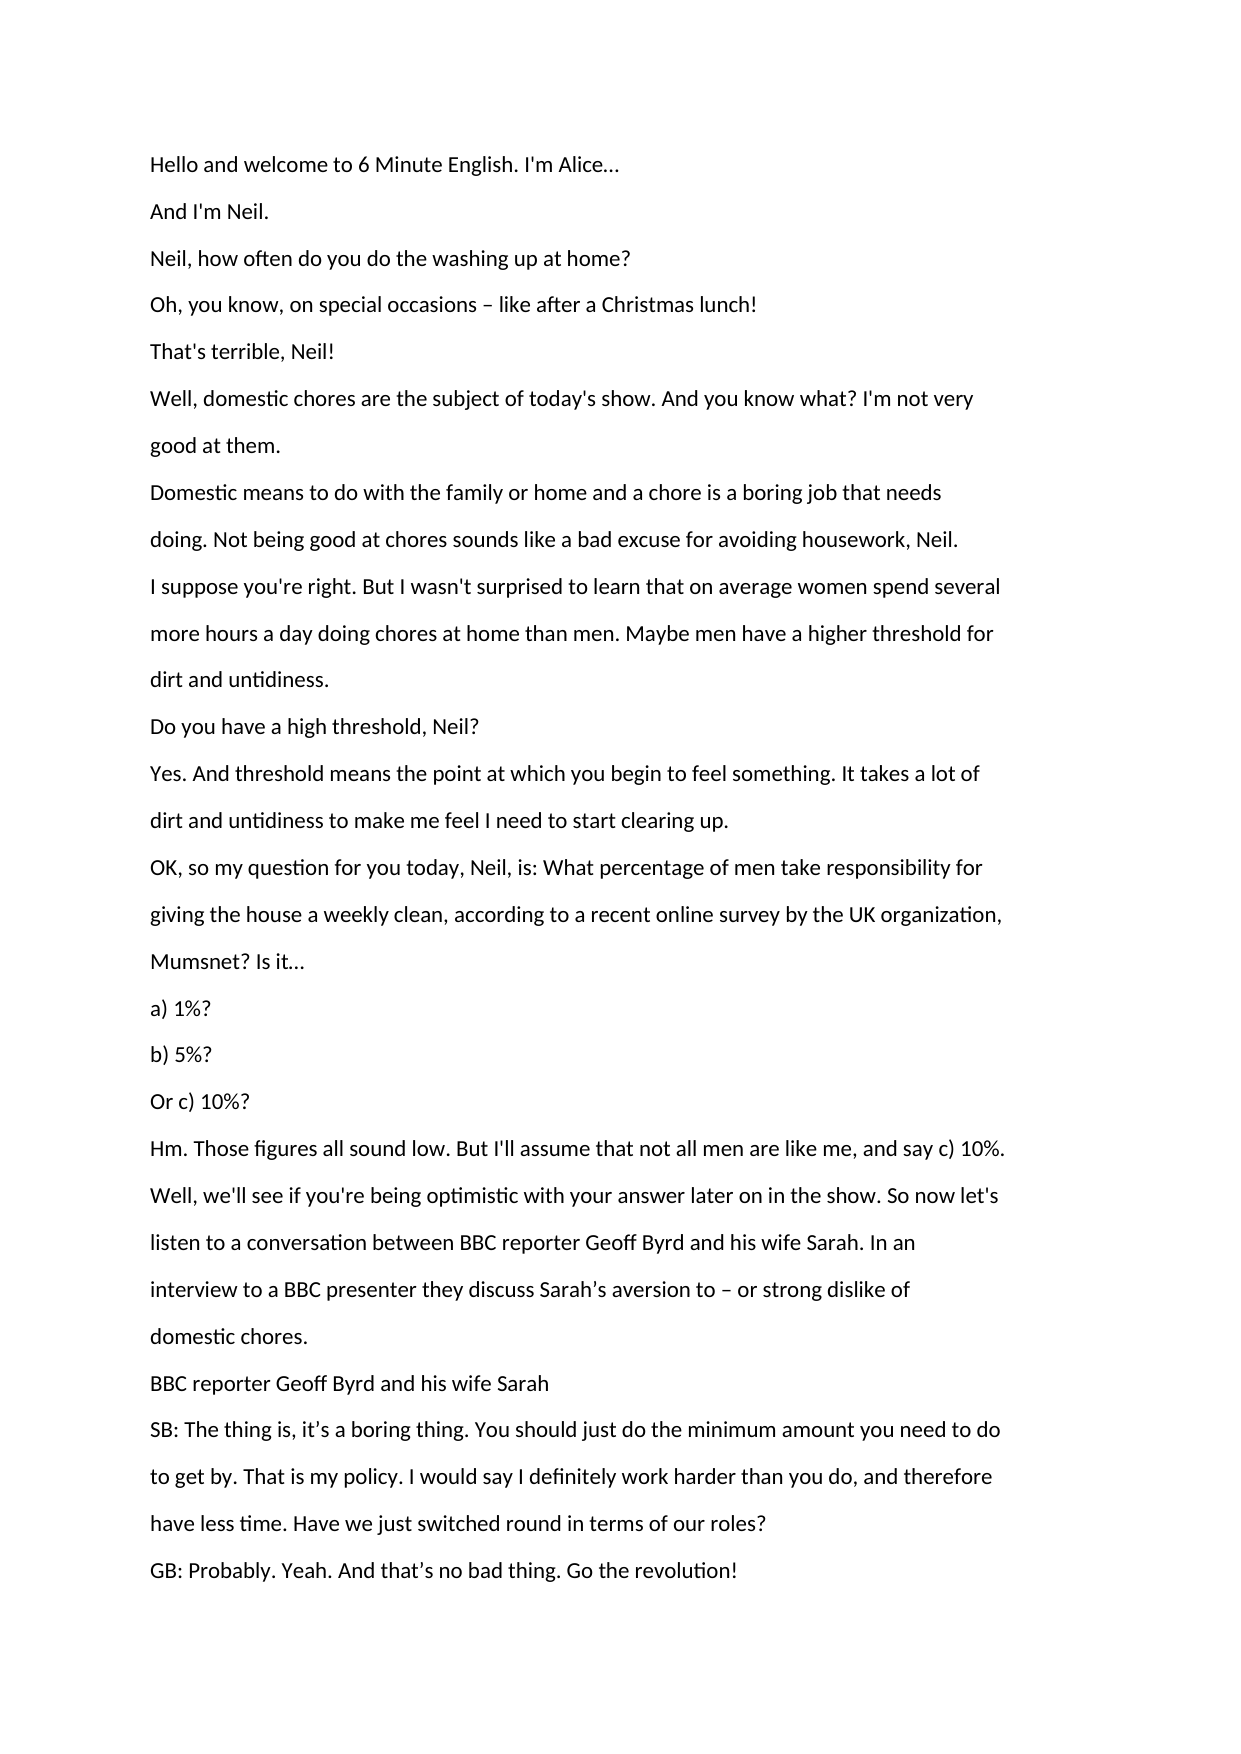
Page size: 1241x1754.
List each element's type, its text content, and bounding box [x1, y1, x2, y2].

text Mumsnet? Is it… [150, 947, 1090, 975]
text I suppose you're right. But I wasn't surprised to learn that on average women spend several [150, 572, 1090, 600]
text SB: The thing is, it’s a boring thing. You should just do the minimum amount you need to do [150, 1416, 1090, 1444]
text Neil, how often do you do the washing up at home? [150, 244, 1090, 272]
text GB: Probably. Yeah. And that’s no bad thing. Go the revolution! [150, 1556, 1090, 1584]
text b) 5%? [150, 1041, 1090, 1069]
text Hello and welcome to 6 Minute English. I'm Alice… [150, 150, 1090, 178]
text giving the house a weekly clean, according to a recent online survey by the UK organization, [150, 900, 1090, 928]
text Well, we'll see if you're being optimistic with your answer later on in the show. So now let's [150, 1181, 1090, 1209]
text listen to a conversation between BBC reporter Geoff Byrd and his wife Sarah. In an [150, 1228, 1090, 1256]
text BBC reporter Geoff Byrd and his wife Sarah [150, 1369, 1090, 1397]
text more hours a day doing chores at home than men. Maybe men have a higher threshold for [150, 619, 1090, 647]
text interview to a BBC presenter they discuss Sarah’s aversion to – or strong dislike of [150, 1275, 1090, 1303]
text Well, domestic chores are the subject of today's show. And you know what? I'm not very [150, 384, 1090, 412]
text have less time. Have we just switched round in terms of our roles? [150, 1509, 1090, 1537]
text dirt and untidiness. [150, 666, 1090, 694]
text dirt and untidiness to make me feel I need to start clearing up. [150, 806, 1090, 834]
text domestic chores. [150, 1322, 1090, 1350]
text And I'm Neil. [150, 197, 1090, 225]
text That's terrible, Neil! [150, 337, 1090, 366]
text Domestic means to do with the family or home and a chore is a boring job that needs [150, 478, 1090, 506]
text OK, so my question for you today, Neil, is: What percentage of men take responsibility for [150, 853, 1090, 881]
text Yes. And threshold means the point at which you begin to feel something. It takes a lot of [150, 759, 1090, 787]
text Hm. Those figures all sound low. But I'll assume that not all men are like me, and say c) 10%. [150, 1134, 1090, 1162]
text Or c) 10%? [150, 1087, 1090, 1116]
text good at them. [150, 431, 1090, 459]
text Do you have a high threshold, Neil? [150, 712, 1090, 741]
text Oh, you know, on special occasions – like after a Christmas lunch! [150, 291, 1090, 319]
text to get by. That is my policy. I would say I definitely work harder than you do, and therefore [150, 1462, 1090, 1491]
text doing. Not being good at chores sounds like a bad excuse for avoiding housework, Neil. [150, 525, 1090, 553]
text a) 1%? [150, 994, 1090, 1022]
